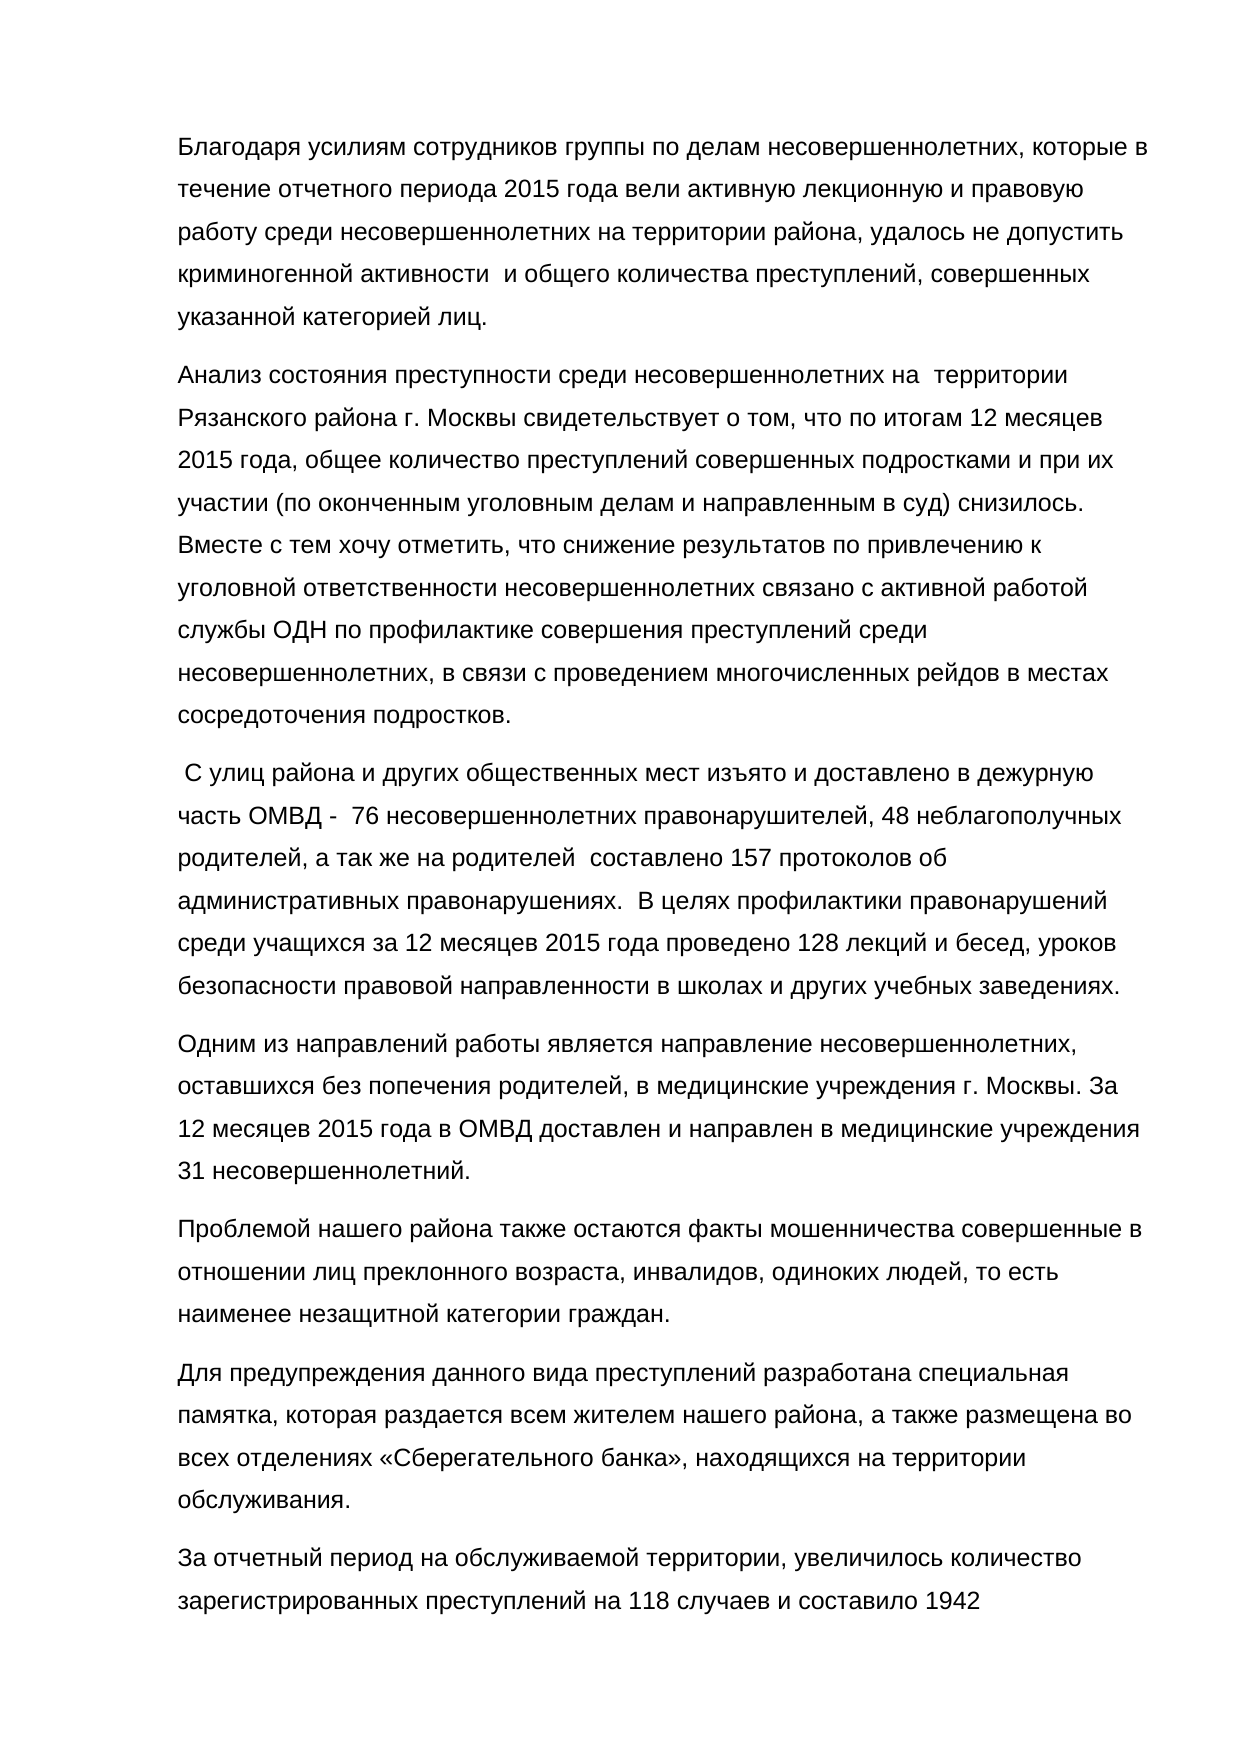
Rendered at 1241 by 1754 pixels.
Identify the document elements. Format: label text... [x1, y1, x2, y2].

text Анализ состояния преступности среди несовершеннолетних на территории Рязанского района г. Москвы свидетельствует о том, что по итогам 12 месяцев 2015 года, общее количество преступлений совершенных подростками и при их участии (по оконченным уголовным делам и направленным в суд) снизилось. Вместе с тем хочу отметить, что снижение результатов по привлечению к уголовной ответственности несовершеннолетних связано с активной работой службы ОДН по профилактике совершения преступлений среди несовершеннолетних, в связи с проведением многочисленных рейдов в местах сосредоточения подростков. [177, 346, 1152, 729]
text Для предупреждения данного вида преступлений разработана специальная памятка, которая раздается всем жителем нашего района, а также размещена во всех отделениях «Сберегательного банка», находящихся на территории обслуживания. [177, 1344, 1152, 1514]
text С улиц района и других общественных мест изъято и доставлено в дежурную часть ОМВД - 76 несовершеннолетних правонарушителей, 48 неблагополучных родителей, а так же на родителей составлено 157 протоколов об административных правонарушениях. В целях профилактики правонарушений среди учащихся за 12 месяцев 2015 года проведено 128 лекций и бесед, уроков безопасности правовой направленности в школах и других учебных заведениях. [177, 744, 1152, 999]
text Одним из направлений работы является направление несовершеннолетних, оставшихся без попечения родителей, в медицинские учреждения г. Москвы. За 12 месяцев 2015 года в ОМВД доставлен и направлен в медицинские учреждения 31 несовершеннолетний. [177, 1015, 1152, 1185]
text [177, 118, 1152, 331]
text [177, 1529, 1152, 1614]
text Проблемой нашего района также остаются факты мошенничества совершенные в отношении лиц преклонного возраста, инвалидов, одиноких людей, то есть наименее незащитной категории граждан. [177, 1201, 1152, 1328]
